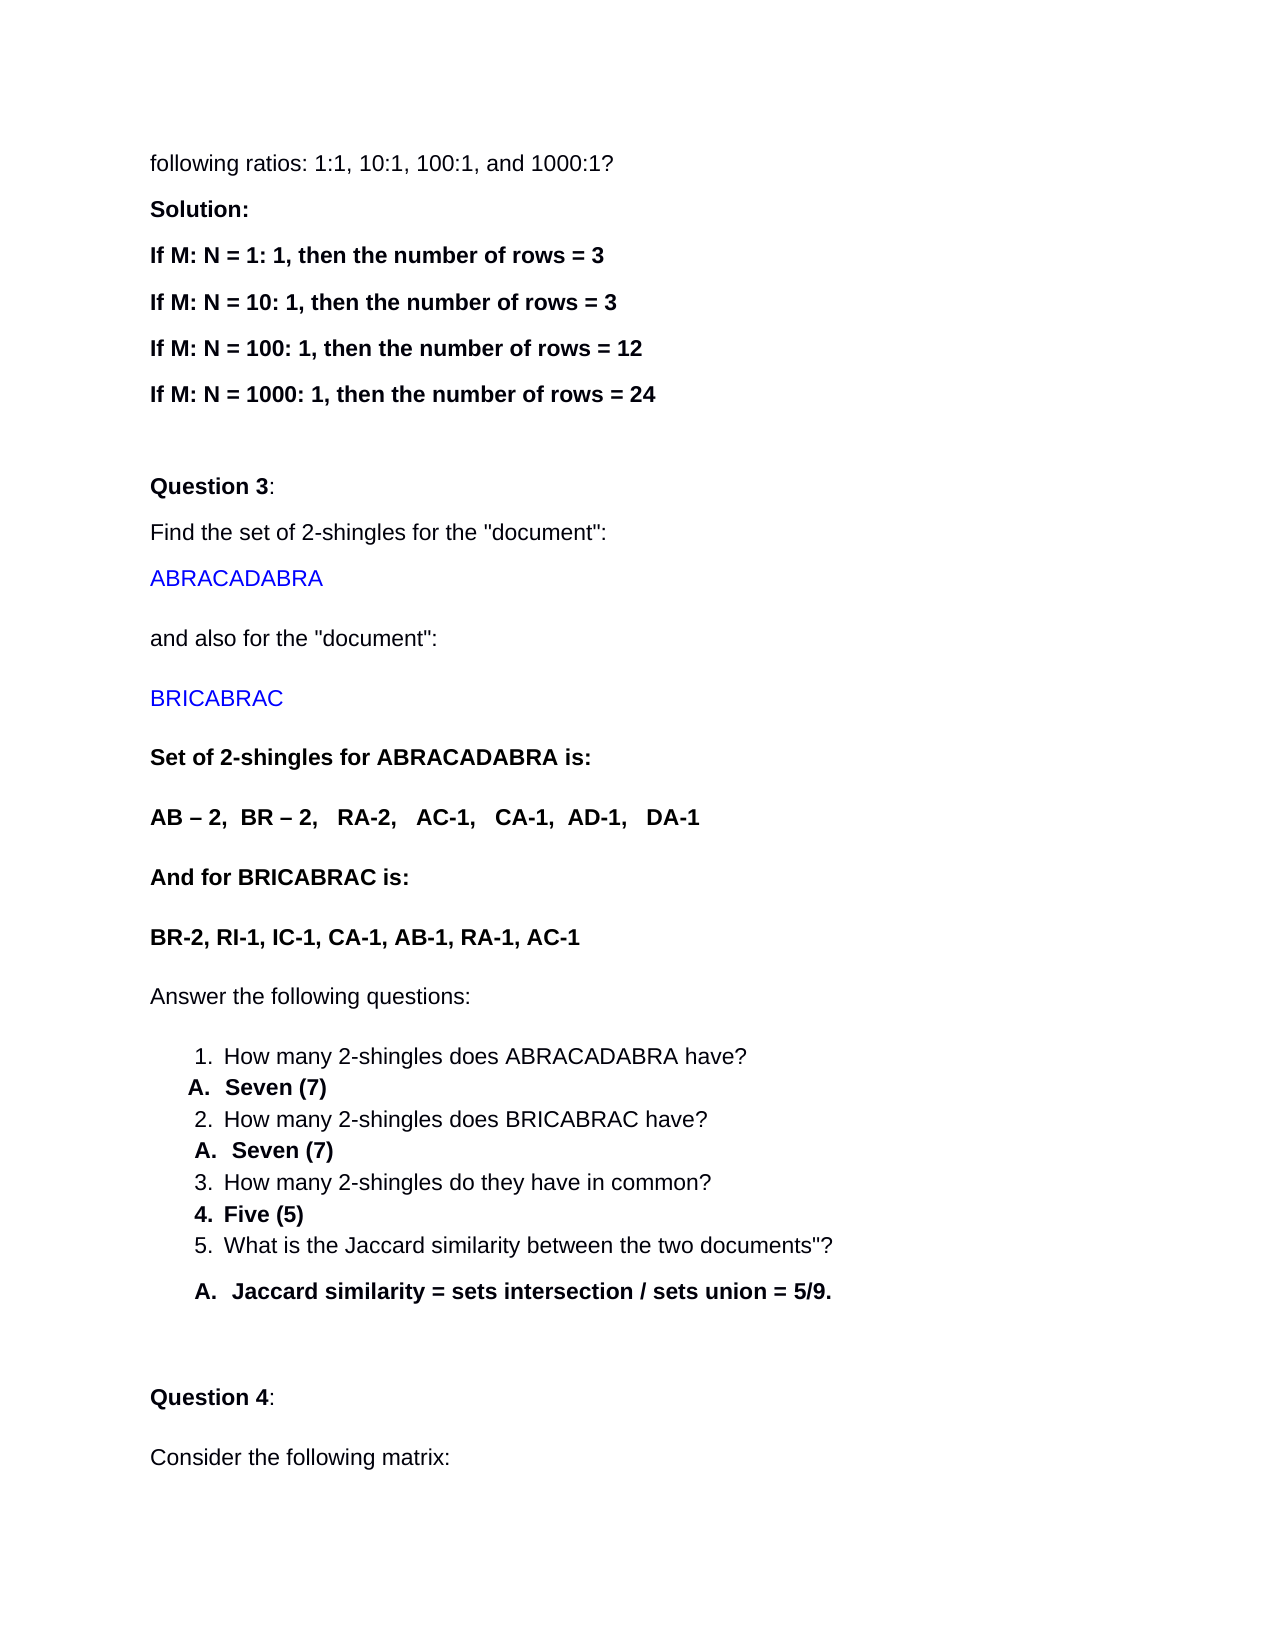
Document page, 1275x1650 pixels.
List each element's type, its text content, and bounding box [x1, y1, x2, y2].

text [150, 150, 1125, 176]
text AB – 2, BR – 2, RA-2, AC-1, CA-1, AD-1, DA-1 [150, 804, 1125, 830]
text ABRACADABRA [150, 565, 1125, 592]
text Question 3: [150, 473, 1125, 499]
text and also for the "document": [150, 625, 1125, 651]
text BRICABRAC [150, 685, 1125, 711]
text Consider the following matrix: [150, 1444, 1125, 1470]
text Find the set of 2-shingles for the "document": [150, 519, 1125, 546]
text And for BRICABRAC is: [150, 864, 1125, 890]
list How many 2-shingles does BRICABRAC have? [194, 1106, 1125, 1132]
text If M: N = 1: 1, then the number of rows = 3 [150, 242, 1125, 269]
text If M: N = 100: 1, then the number of rows = 12 [150, 334, 1125, 361]
text BR-2, RI-1, IC-1, CA-1, AB-1, RA-1, AC-1 [150, 923, 1125, 950]
text Answer the following questions: [150, 983, 1125, 1009]
list How many 2-shingles do they have in common? [194, 1169, 1125, 1195]
list Seven (7) [187, 1074, 1125, 1101]
list Five (5) [194, 1201, 1125, 1227]
text Set of 2-shingles for ABRACADABRA is: [150, 744, 1125, 771]
list Jaccard similarity = sets intersection / sets union = 5/9. [194, 1278, 1125, 1305]
list How many 2-shingles does ABRACADABRA have? [194, 1043, 1125, 1069]
list Seven (7) [194, 1137, 1125, 1164]
text Question 4: [150, 1384, 1125, 1411]
text Solution: [150, 196, 1125, 222]
text If M: N = 1000: 1, then the number of rows = 24 [150, 381, 1125, 407]
list What is the Jaccard similarity between the two documents"? [194, 1232, 1125, 1258]
text If M: N = 10: 1, then the number of rows = 3 [150, 288, 1125, 315]
